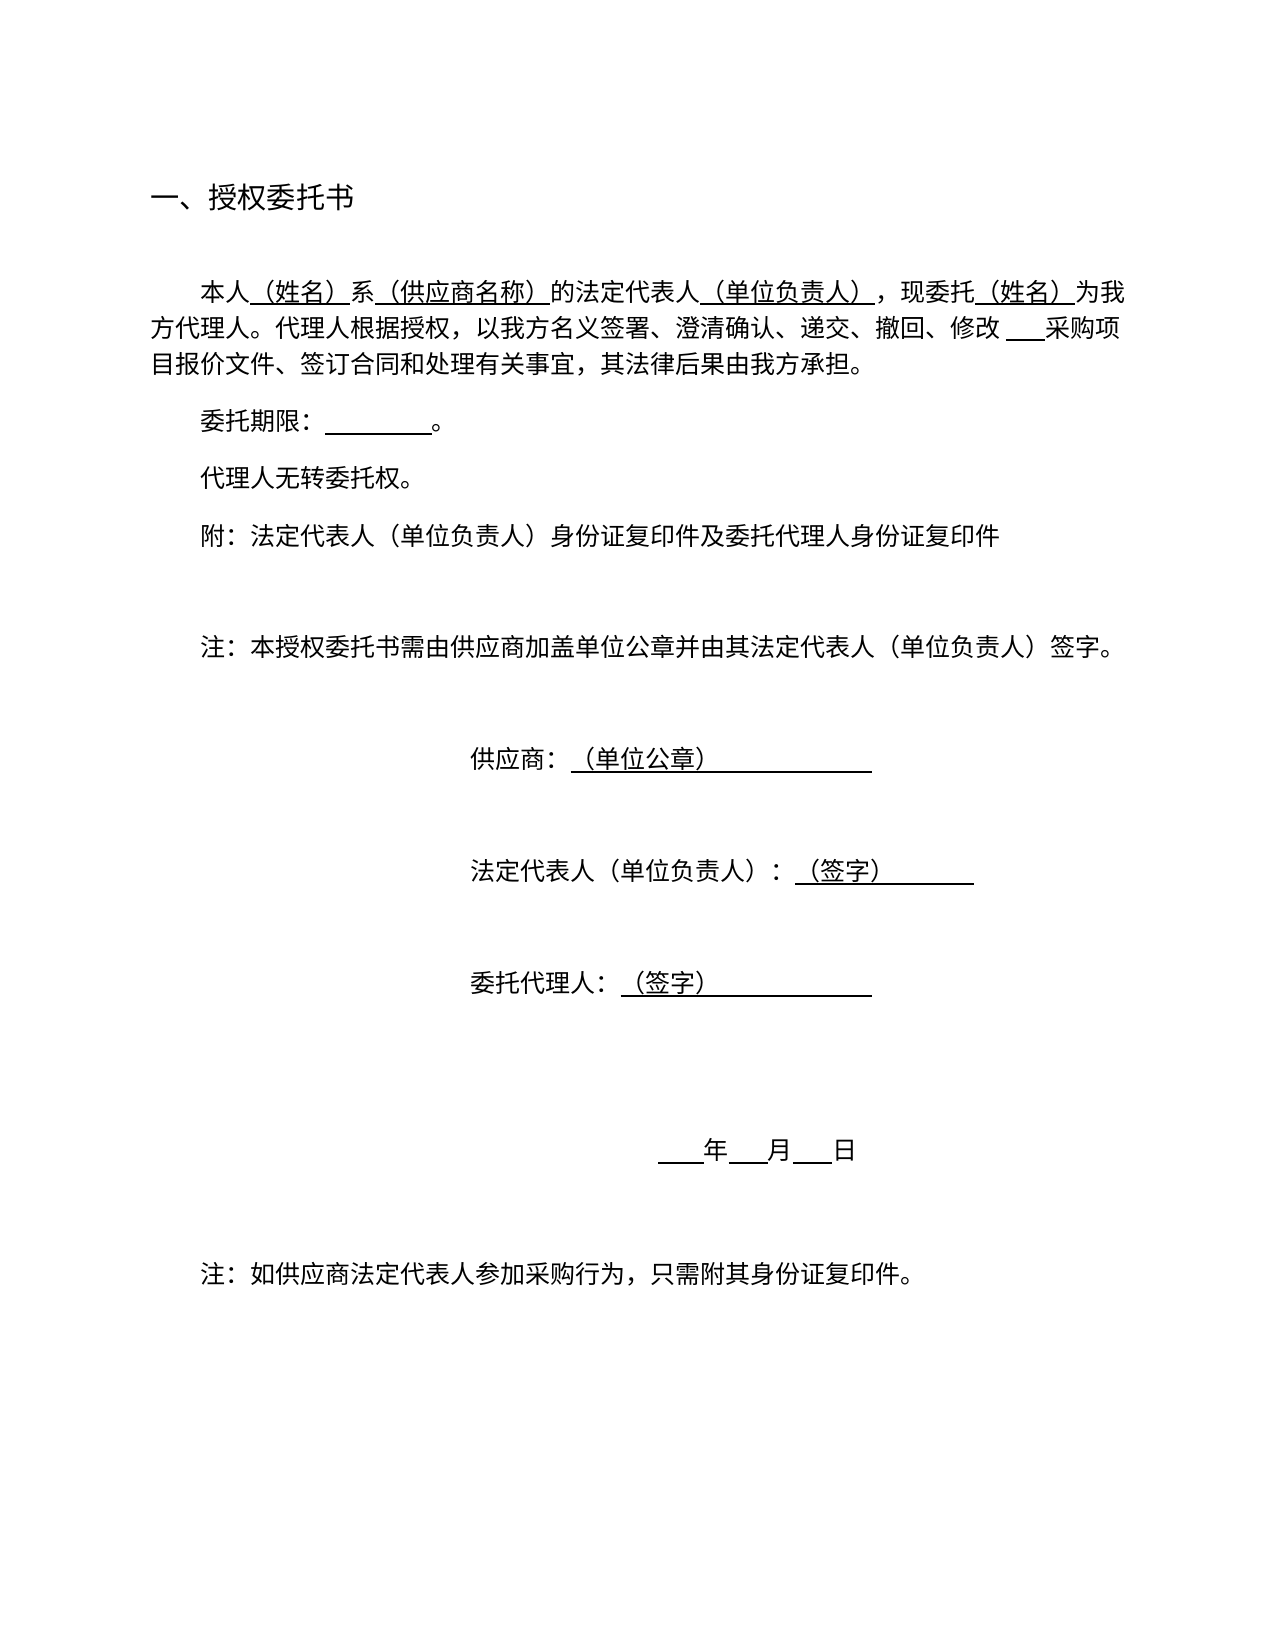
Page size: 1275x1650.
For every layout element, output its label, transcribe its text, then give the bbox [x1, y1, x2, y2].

text 委托期限： 。 [150, 402, 1125, 438]
text 法定代表人（单位负责人）：（签字） [150, 852, 1125, 888]
text 本人（姓名）系（供应商名称）的法定代表人（单位负责人），现委托（姓名）为我方代理人。代理人根据授权，以我方名义签署、澄清确认、递交、撤回、修改 采购项目报价文件、签订合同和处理有关事宜，其法律后果由我方承担。 [150, 272, 1125, 381]
text 附：法定代表人（单位负责人）身份证复印件及委托代理人身份证复印件 [150, 516, 1125, 552]
text 年 月 日 [150, 1131, 1125, 1167]
text 注：本授权委托书需由供应商加盖单位公章并由其法定代表人（单位负责人）签字。 [150, 628, 1125, 664]
text 供应商：（单位公章） [150, 740, 1125, 776]
subtitle 一、授权委托书 [150, 175, 1125, 217]
text 委托代理人：（签字） [150, 964, 1125, 1000]
text 代理人无转委托权。 [150, 459, 1125, 495]
text 注：如供应商法定代表人参加采购行为，只需附其身份证复印件。 [150, 1250, 1125, 1292]
